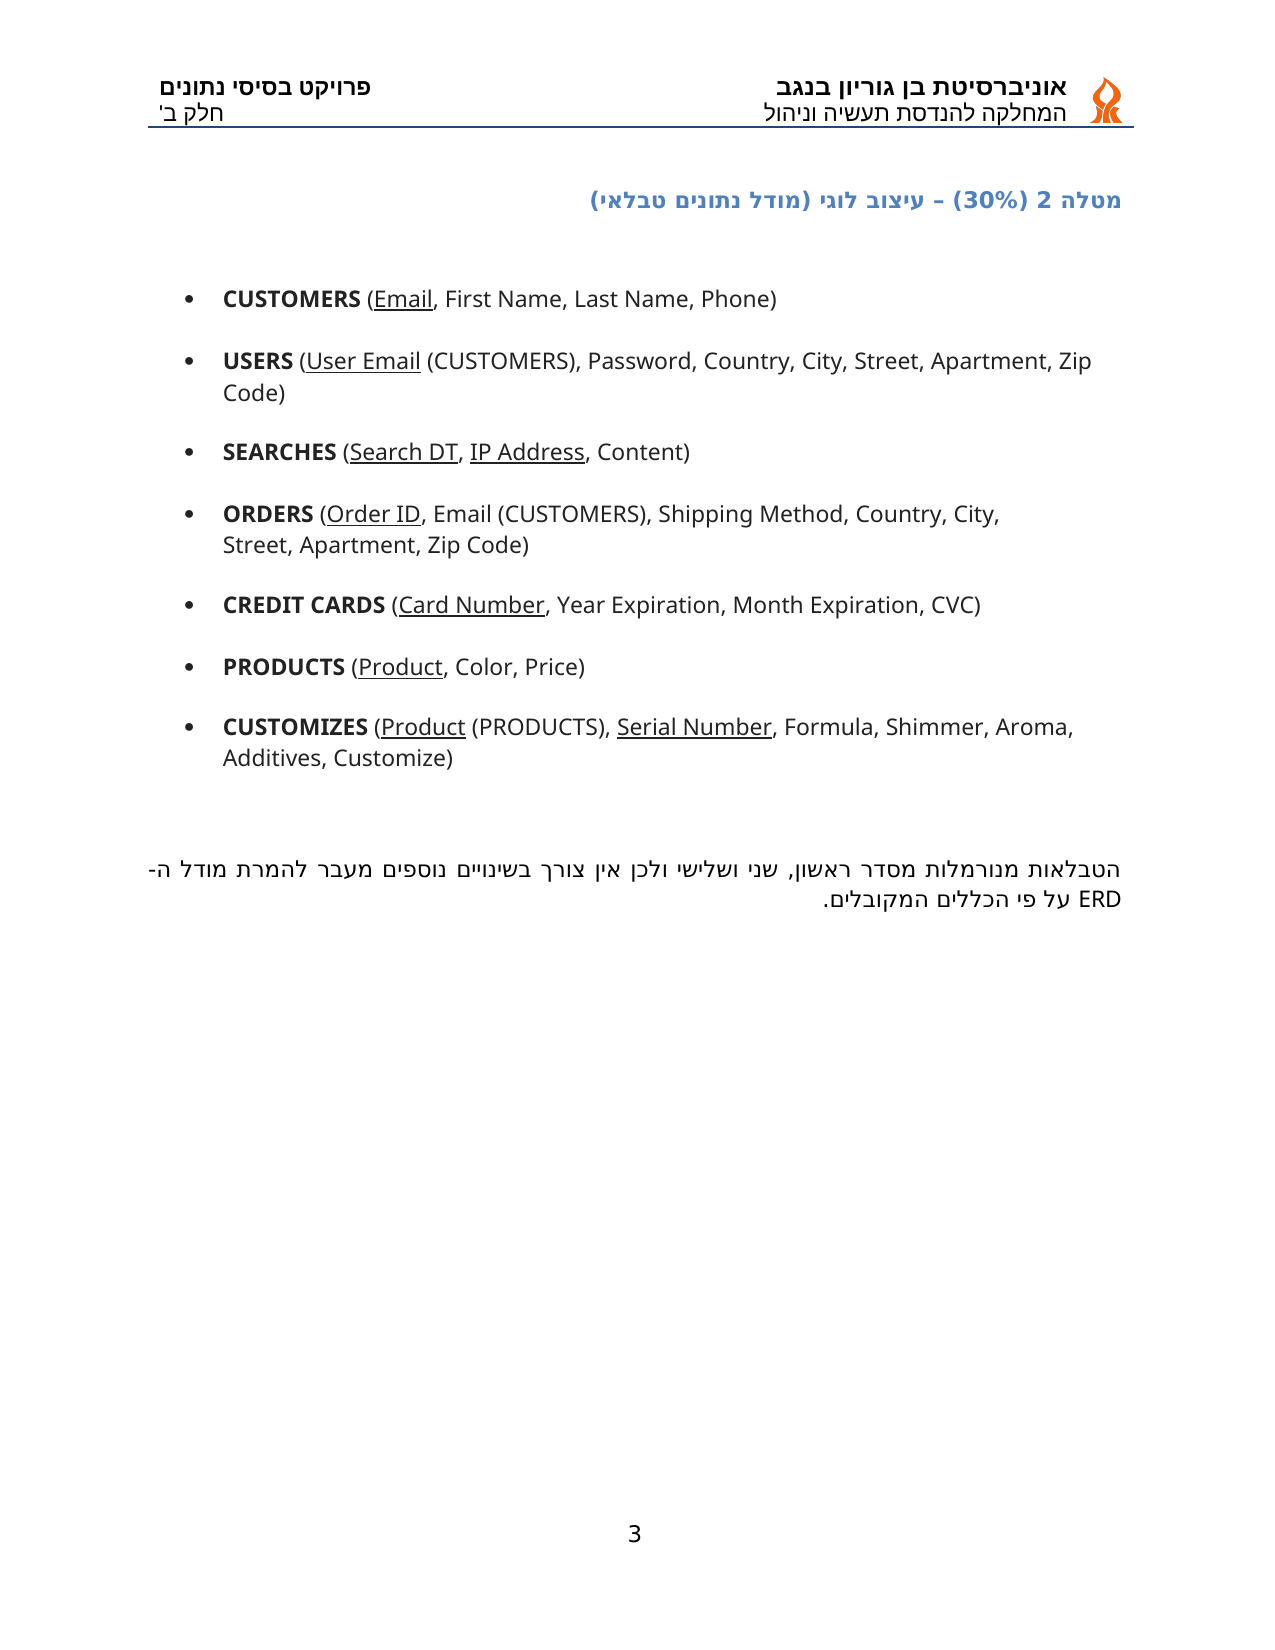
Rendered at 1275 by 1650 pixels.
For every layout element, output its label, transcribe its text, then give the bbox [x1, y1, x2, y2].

list CUSTOMIZES (Product (PRODUCTS), Serial Number, Formula, Shimmer, Aroma, Additives, Customize) [185, 711, 1122, 773]
list SEARCHES (Search DT, IP Address, Content) [185, 436, 1122, 467]
list ORDERS (Order ID, Email (CUSTOMERS), Shipping Method, Country, City, Street, Apartment, Zip Code) [185, 498, 1122, 589]
list CUSTOMERS (Email, First Name, Last Name, Phone) [185, 283, 1122, 314]
list USERS (User Email (CUSTOMERS), Password, Country, City, Street, Apartment, Zip Code) [185, 345, 1122, 436]
list CREDIT CARDS (Card Number, Year Expiration, Month Expiration, CVC) [185, 589, 1122, 620]
text הטבלאות מנורמלות מסדר ראשון, שני ושלישי ולכן אין צורך בשינויים נוספים מעבר להמרת מודל ה-ERD על פי הכללים המקובלים. [148, 830, 1122, 914]
list PRODUCTS (Product, Color, Price) [185, 651, 1122, 711]
subtitle מטלה 2 (30%) – עיצוב לוגי (מודל נתונים טבלאי) [148, 187, 1122, 213]
picture [1089, 77, 1123, 123]
